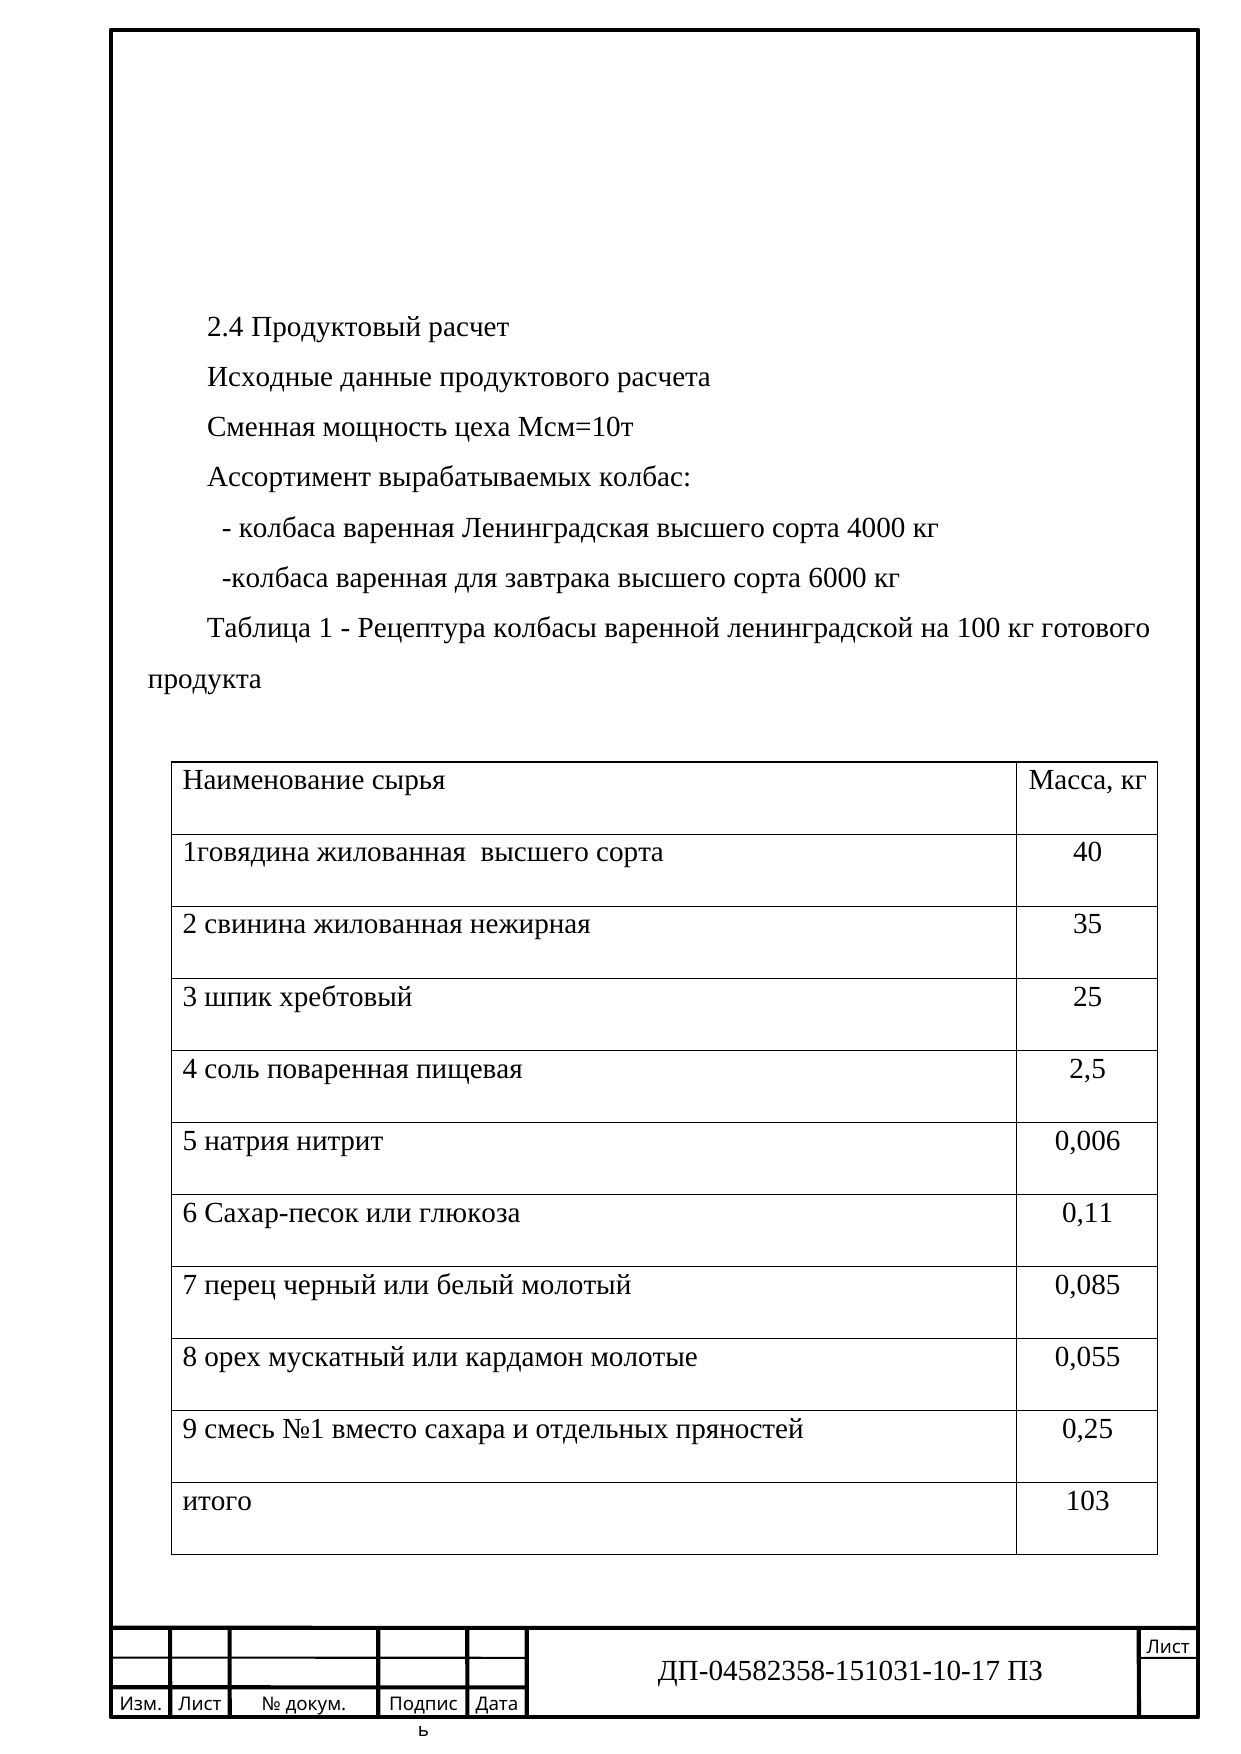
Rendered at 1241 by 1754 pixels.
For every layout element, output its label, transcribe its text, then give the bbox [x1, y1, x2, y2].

table_cell 25 [1017, 979, 1157, 1050]
table_cell 1говядина жилованная высшего сорта [172, 835, 1016, 906]
table_cell 4 соль поваренная пищевая [172, 1051, 1016, 1122]
table_cell 0,11 [1017, 1195, 1157, 1266]
table_cell 0,25 [1017, 1411, 1157, 1482]
table_cell 103 [1017, 1483, 1157, 1554]
table_cell 0,085 [1017, 1267, 1157, 1338]
text Ассортимент вырабатываемых колбас: [177, 459, 1152, 493]
table_cell 0,055 [1017, 1339, 1157, 1410]
table_cell 2 свинина жилованная нежирная [172, 907, 1016, 978]
table_cell 2,5 [1017, 1051, 1157, 1122]
table_cell 0,006 [1017, 1123, 1157, 1194]
text - колбаса варенная Ленинградская высшего сорта 4000 кг [177, 510, 1152, 543]
table_cell 9 смесь №1 вместо сахара и отдельных пряностей [172, 1411, 1016, 1482]
text Исходные данные продуктового расчета [177, 359, 1152, 392]
text 2.4 Продуктовый расчет [148, 309, 1152, 342]
table_cell 8 орех мускатный или кардамон молотые [172, 1339, 1016, 1410]
table_header Наименование сырья [172, 763, 1016, 833]
text Таблица 1 - Рецептура колбасы варенной ленинградской на 100 кг готового продукта [148, 611, 1152, 694]
table_cell 40 [1017, 835, 1157, 906]
table_cell 6 Сахар-песок или глюкоза [172, 1195, 1016, 1266]
table_cell итого [172, 1483, 1016, 1554]
text -колбаса варенная для завтрака высшего сорта 6000 кг [177, 560, 1152, 594]
table_cell 35 [1017, 907, 1157, 978]
table_cell 3 шпик хребтовый [172, 979, 1016, 1050]
table_header Масса, кг [1017, 763, 1157, 833]
text Сменная мощность цеха Мсм=10т [177, 409, 1152, 443]
table_cell 7 перец черный или белый молотый [172, 1267, 1016, 1338]
table_cell 5 натрия нитрит [172, 1123, 1016, 1194]
